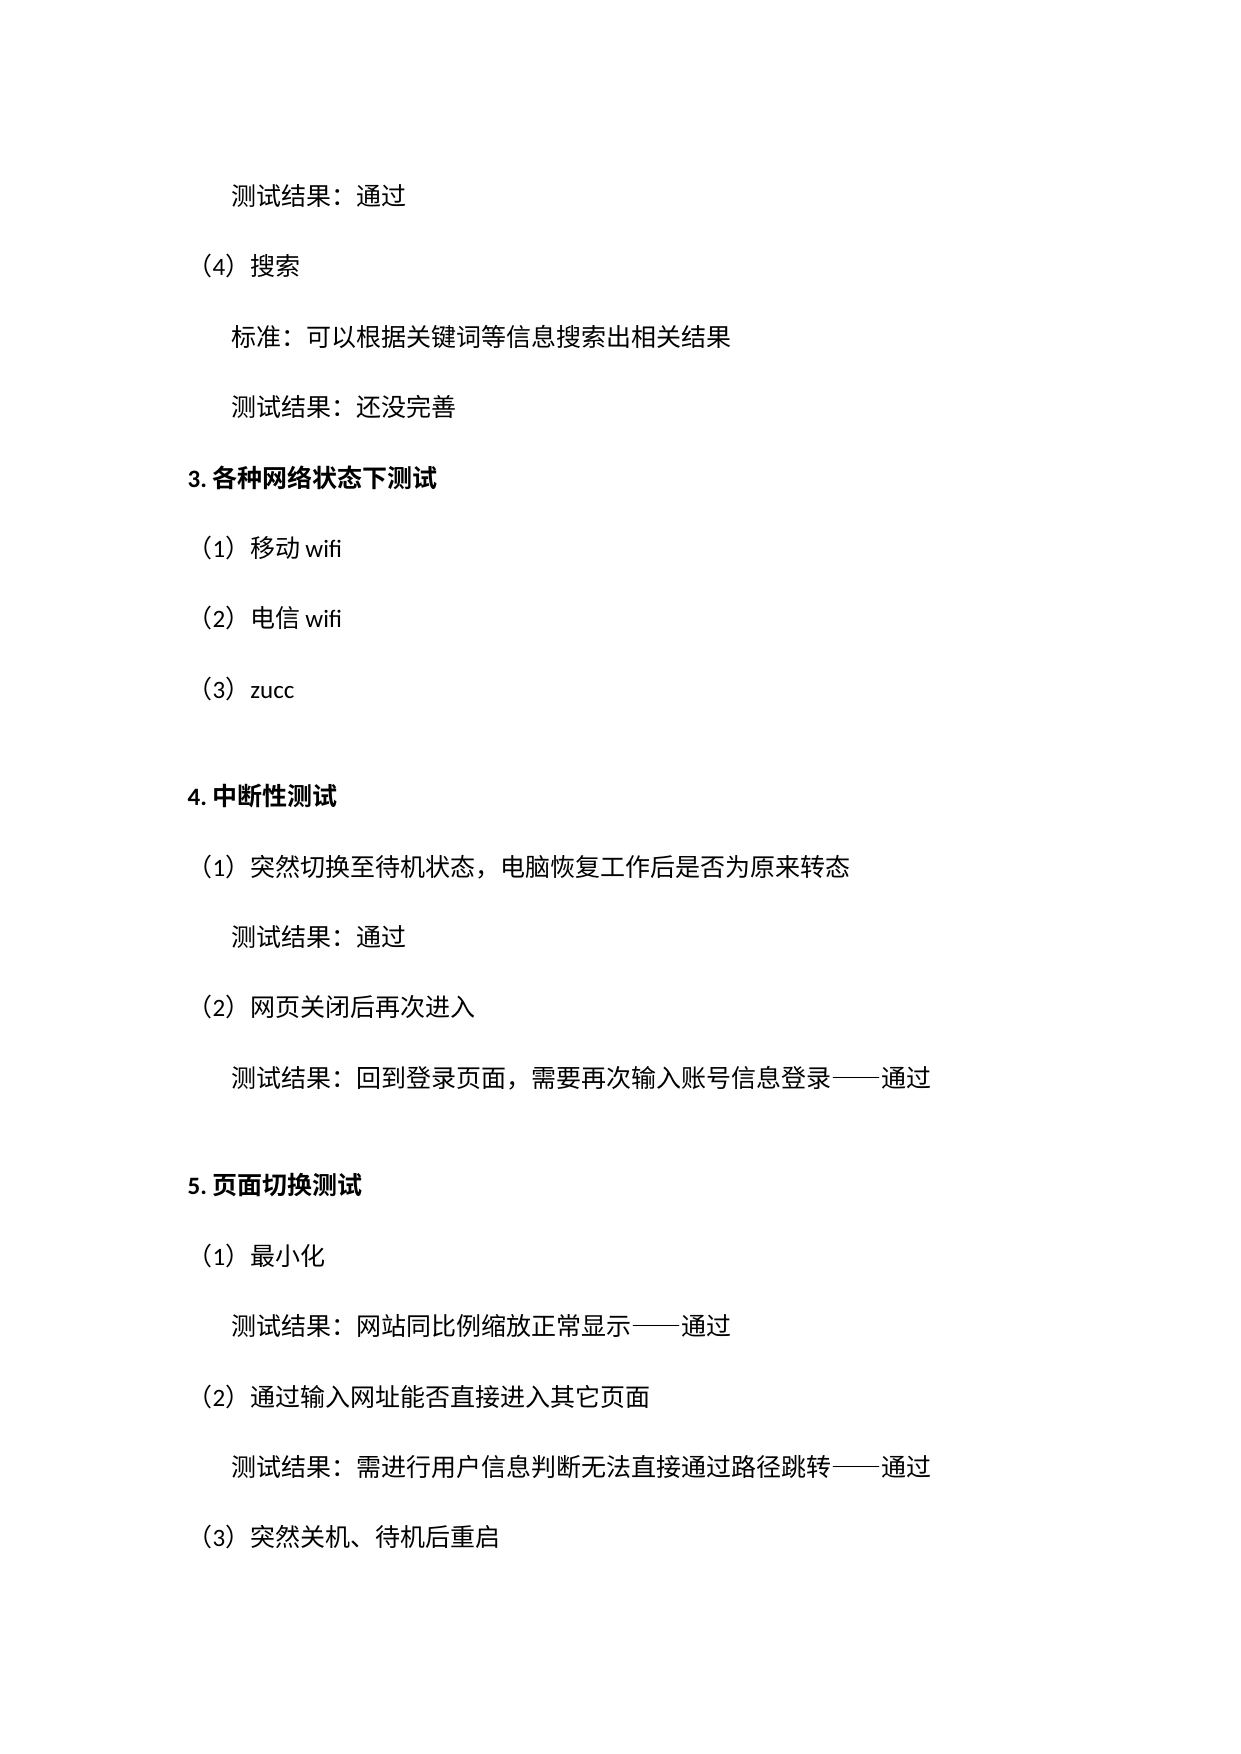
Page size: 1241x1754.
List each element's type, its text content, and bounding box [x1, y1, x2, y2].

text （2）网页关闭后再次进入 [187, 973, 1053, 1038]
text 测试结果：通过 [187, 162, 1053, 227]
text 5. 页面切换测试 [187, 1151, 1053, 1216]
text 测试结果：回到登录页面，需要再次输入账号信息登录——通过 [187, 1044, 1053, 1109]
text 3. 各种网络状态下测试 [187, 444, 1053, 509]
text 测试结果：还没完善 [187, 373, 1053, 438]
text （1）突然切换至待机状态，电脑恢复工作后是否为原来转态 [187, 833, 1053, 898]
text 测试结果：通过 [187, 903, 1053, 968]
text （3）突然关机、待机后重启 [187, 1503, 1053, 1568]
list 通过输入网址能否直接进入其它页面 [187, 1363, 1053, 1428]
text （1）最小化 [187, 1222, 1053, 1287]
text 4. 中断性测试 [187, 762, 1053, 827]
text 标准：可以根据关键词等信息搜索出相关结果 [187, 303, 1053, 368]
list 测试结果：需进行用户信息判断无法直接通过路径跳转——通过 [187, 1433, 1053, 1498]
text （3）zucc [187, 655, 1053, 720]
text 测试结果：网站同比例缩放正常显示——通过 [187, 1292, 1053, 1357]
text （1）移动wifi [187, 514, 1053, 579]
text （2）电信wifi [187, 584, 1053, 649]
list 搜索 [187, 232, 1053, 297]
